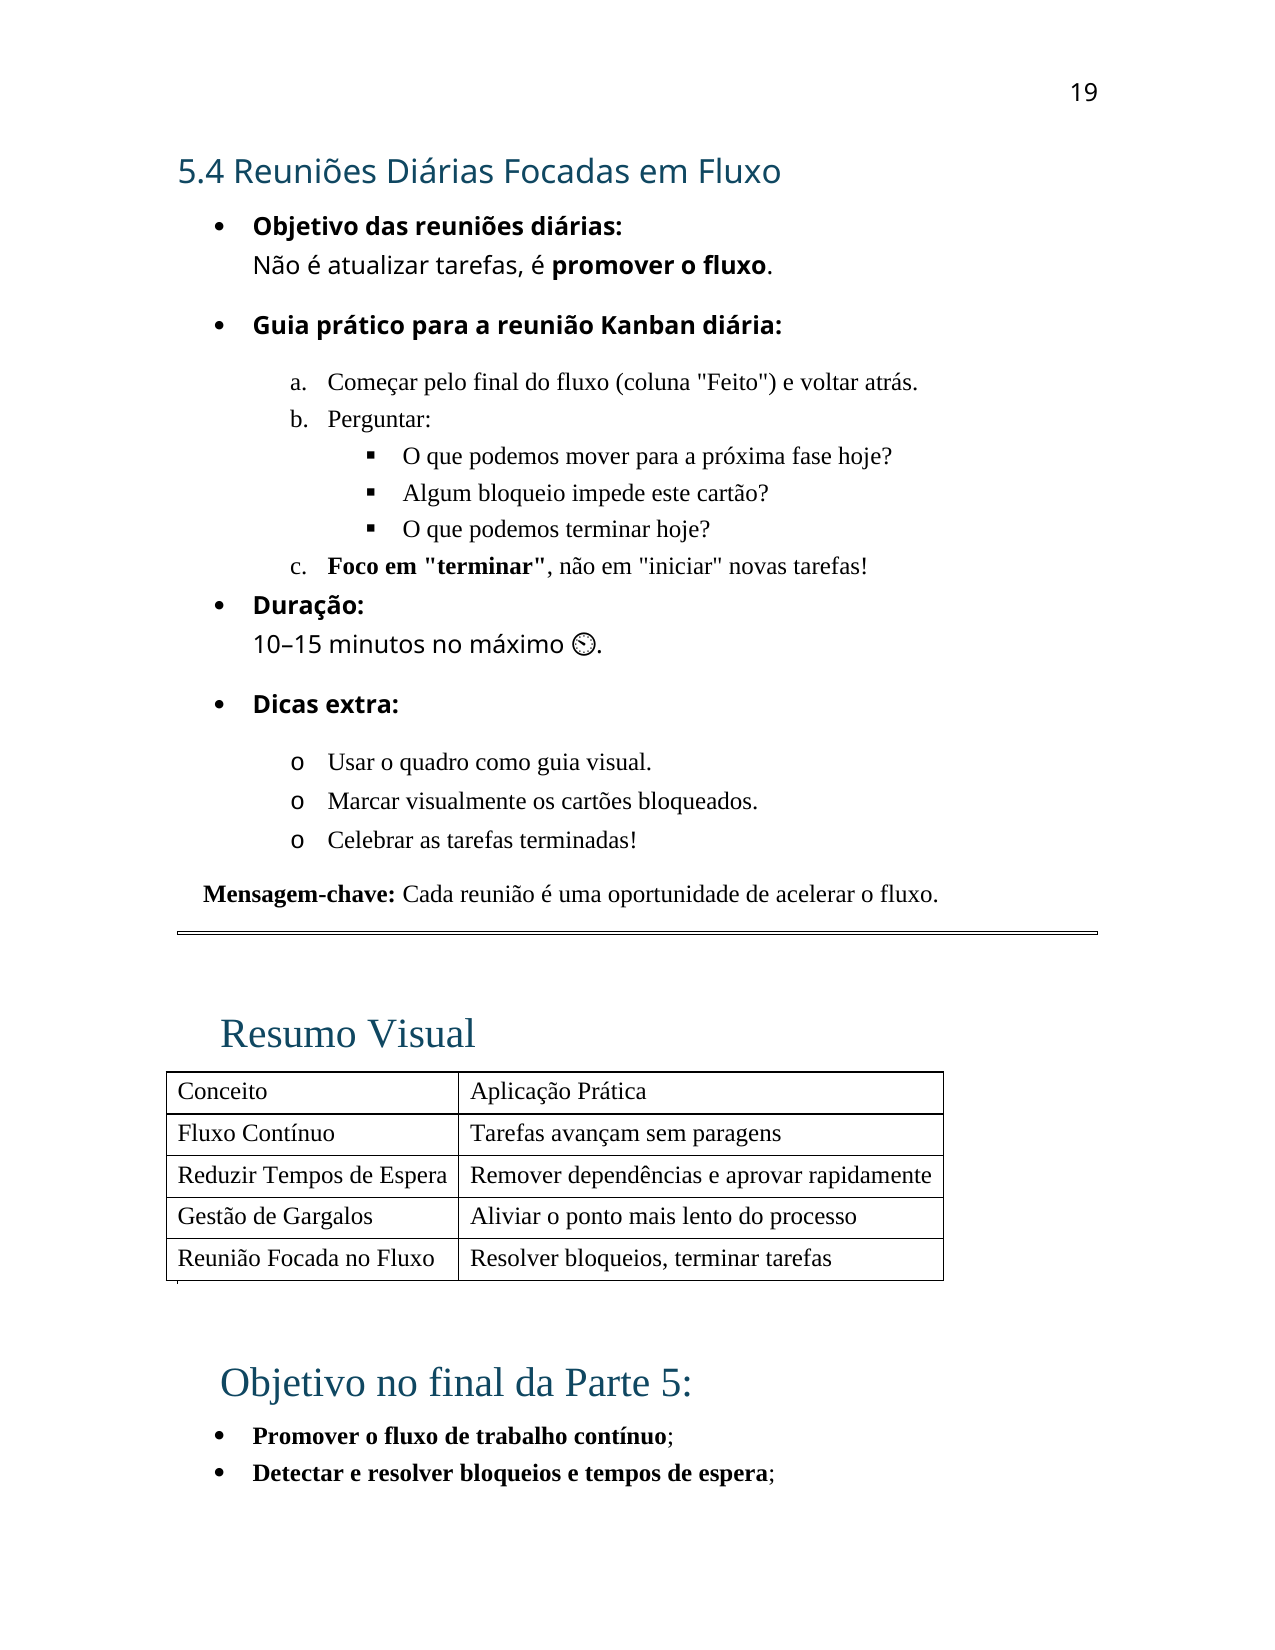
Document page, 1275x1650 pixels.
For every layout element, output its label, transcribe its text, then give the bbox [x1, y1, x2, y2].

list O que podemos terminar hoje? [365, 514, 1098, 543]
list Marcar visualmente os cartões bloqueados. [290, 786, 1098, 817]
subtitle ✨ Resumo Visual [177, 1008, 1098, 1056]
table_header Aplicação Prática [459, 1073, 943, 1113]
table_cell Remover dependências e aprovar rapidamente [459, 1156, 943, 1197]
list O que podemos mover para a próxima fase hoje? [365, 441, 1098, 469]
list Começar pelo final do fluxo (coluna "Feito") e voltar atrás. [290, 367, 1098, 396]
list Foco em "terminar", não em "iniciar" novas tarefas! [290, 551, 1098, 580]
list Duração: 10–15 minutos no máximo ⏲️. [215, 588, 1098, 661]
table_cell Aliviar o ponto mais lento do processo [459, 1198, 943, 1238]
list Celebrar as tarefas terminadas! [290, 825, 1098, 856]
table_cell Resolver bloqueios, terminar tarefas [459, 1239, 943, 1280]
table_header Conceito [167, 1073, 458, 1113]
table_cell Fluxo Contínuo [167, 1115, 458, 1155]
list Guia prático para a reunião Kanban diária: [215, 307, 1098, 341]
subtitle 🎯 Objetivo no final da Parte 5: [177, 1357, 1098, 1405]
list Promover o fluxo de trabalho contínuo; [215, 1421, 1098, 1450]
table_cell Reunião Focada no Fluxo [167, 1239, 458, 1280]
table_cell Reduzir Tempos de Espera [167, 1156, 458, 1197]
list Perguntar: [290, 404, 1098, 433]
text 🎯 Mensagem-chave: Cada reunião é uma oportunidade de acelerar o fluxo. [177, 879, 1098, 908]
subtitle 5.4 Reuniões Diárias Focadas em Fluxo [177, 148, 1098, 193]
list Dicas extra: [215, 687, 1098, 721]
list Usar o quadro como guia visual. [290, 747, 1098, 778]
table_cell Gestão de Gargalos [167, 1198, 458, 1238]
list Detectar e resolver bloqueios e tempos de espera; [215, 1458, 1098, 1486]
list Algum bloqueio impede este cartão? [365, 478, 1098, 506]
list Objetivo das reuniões diárias: Não é atualizar tarefas, é promover o fluxo. [215, 208, 1098, 281]
table_cell Tarefas avançam sem paragens [459, 1115, 943, 1155]
